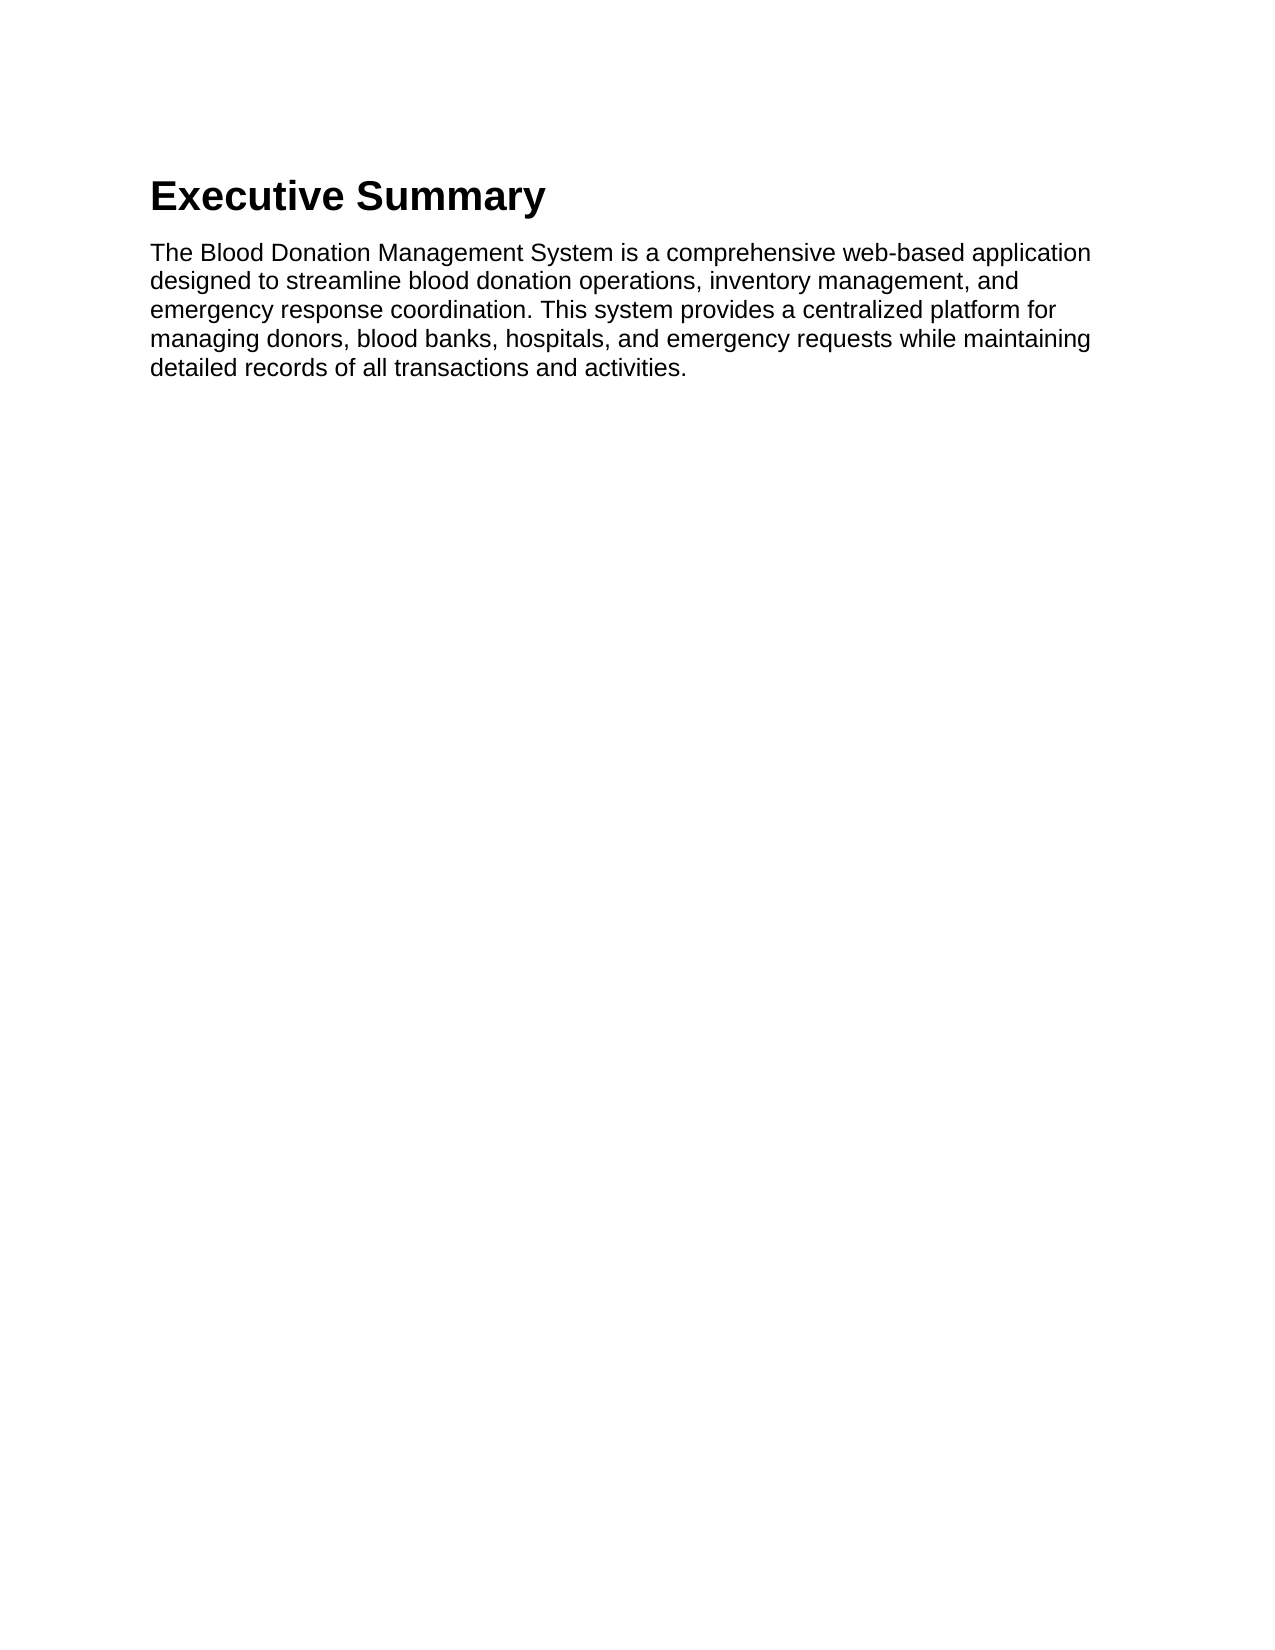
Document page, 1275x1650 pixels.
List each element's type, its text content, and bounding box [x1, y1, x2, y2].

subtitle Executive Summary [150, 171, 1125, 219]
text The Blood Donation Management System is a comprehensive web-based application designed to streamline blood donation operations, inventory management, and emergency response coordination. This system provides a centralized platform for managing donors, blood banks, hospitals, and emergency requests while maintaining detailed records of all transactions and activities. [150, 237, 1125, 381]
